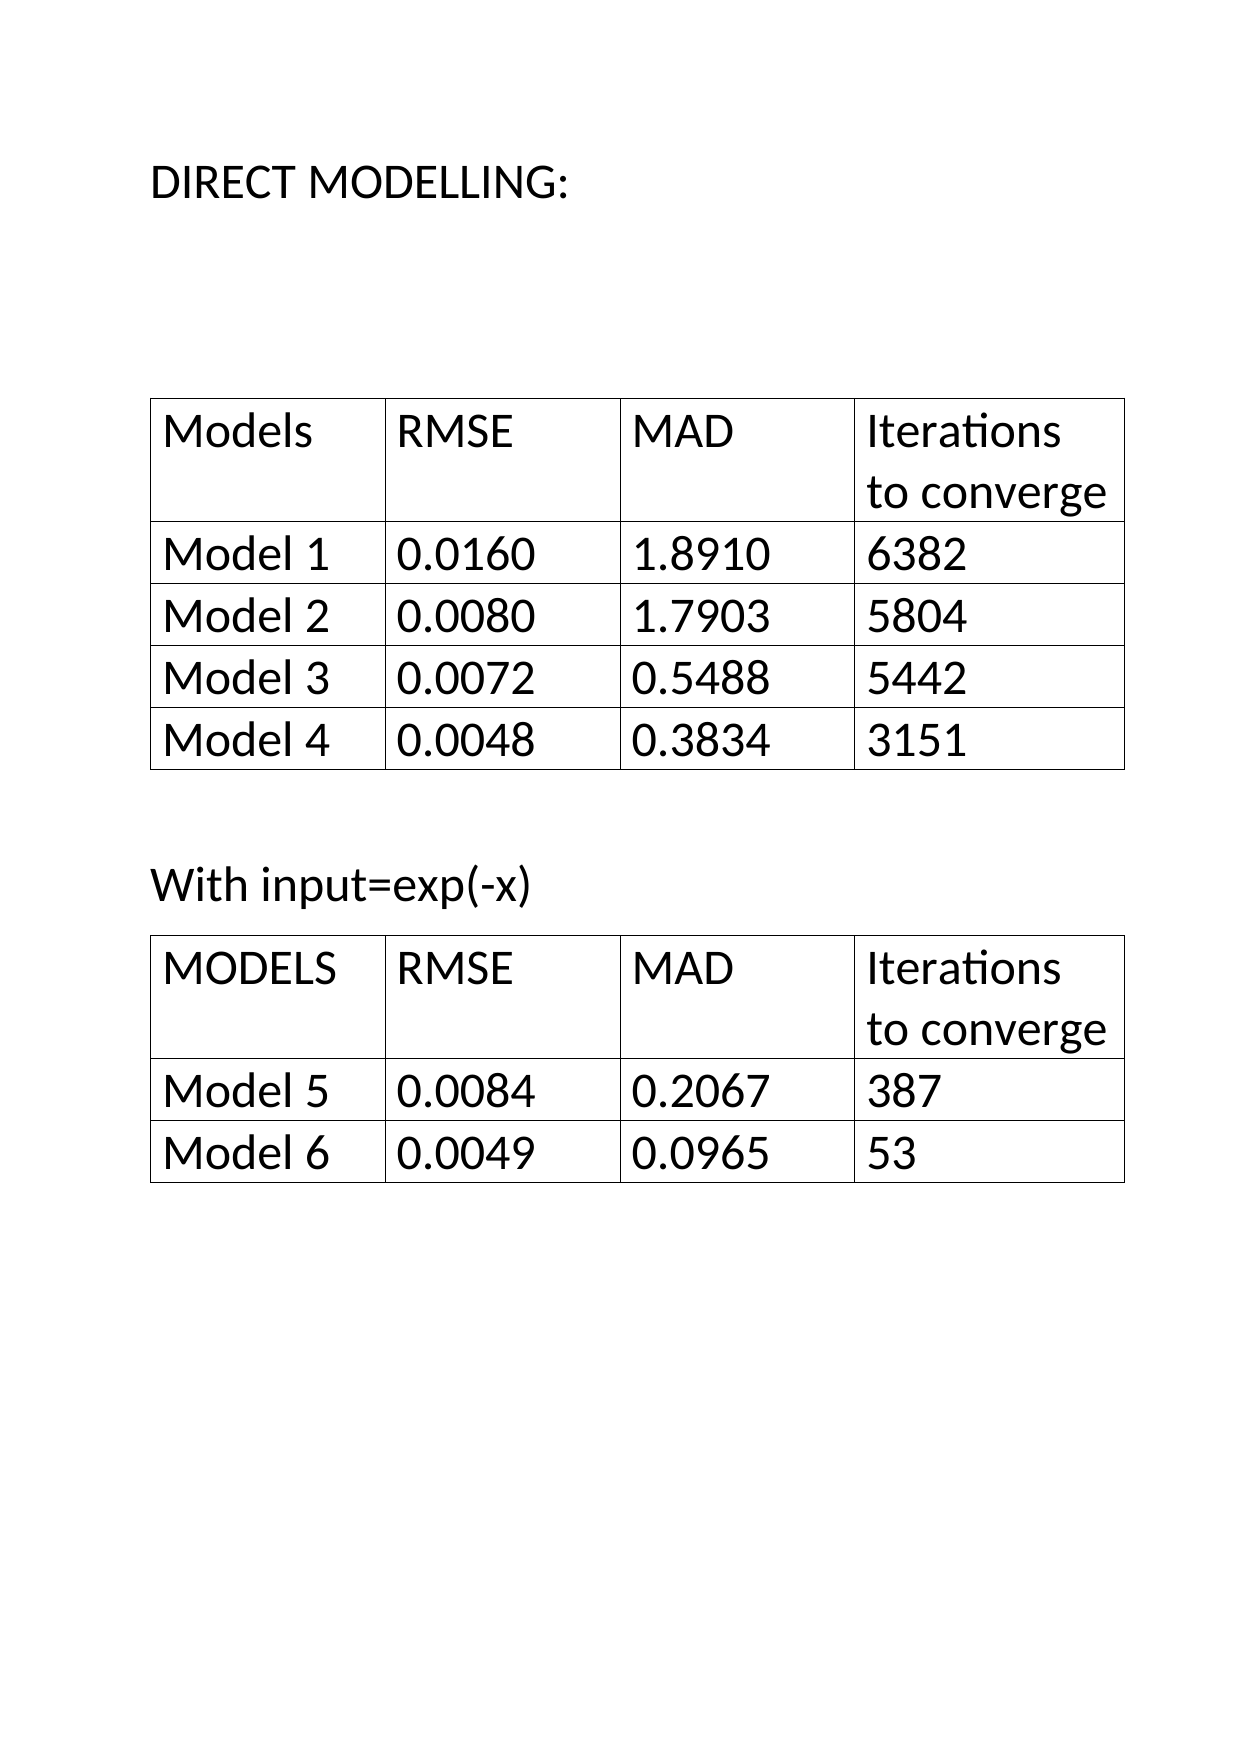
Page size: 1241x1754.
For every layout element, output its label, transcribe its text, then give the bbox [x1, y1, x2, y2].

table_cell 0.5488 [621, 646, 854, 707]
table_cell 0.3834 [621, 708, 854, 769]
table_header MAD [621, 936, 854, 1058]
table_cell 0.0080 [386, 584, 620, 645]
text DIRECT MODELLING: [150, 150, 1090, 211]
table_header Models [151, 399, 385, 521]
table_cell 0.0965 [621, 1121, 854, 1182]
table_cell 0.0049 [386, 1121, 620, 1182]
table_cell Model 5 [151, 1059, 385, 1120]
table_cell 5442 [855, 646, 1124, 707]
table_header MODELS [151, 936, 385, 1058]
table_cell Model 6 [151, 1121, 385, 1182]
table_cell 53 [855, 1121, 1124, 1182]
table_cell Model 4 [151, 708, 385, 769]
table_cell 0.0160 [386, 522, 620, 583]
table_cell 0.0048 [386, 708, 620, 769]
table_header Iterations to converge [855, 936, 1124, 1058]
table_header RMSE [386, 936, 620, 1058]
table_cell 0.0084 [386, 1059, 620, 1120]
table_cell 3151 [855, 708, 1124, 769]
table_cell 0.2067 [621, 1059, 854, 1120]
table_cell 1.8910 [621, 522, 854, 583]
table_cell 1.7903 [621, 584, 854, 645]
table_header MAD [621, 399, 854, 521]
table_cell 6382 [855, 522, 1124, 583]
table_header Iterations to converge [855, 399, 1124, 521]
table_cell Model 3 [151, 646, 385, 707]
table_header RMSE [386, 399, 620, 521]
table_cell Model 2 [151, 584, 385, 645]
table_cell 387 [855, 1059, 1124, 1120]
table_cell 0.0072 [386, 646, 620, 707]
table_cell 5804 [855, 584, 1124, 645]
table_cell Model 1 [151, 522, 385, 583]
text With input=exp(-x) [150, 852, 1090, 913]
